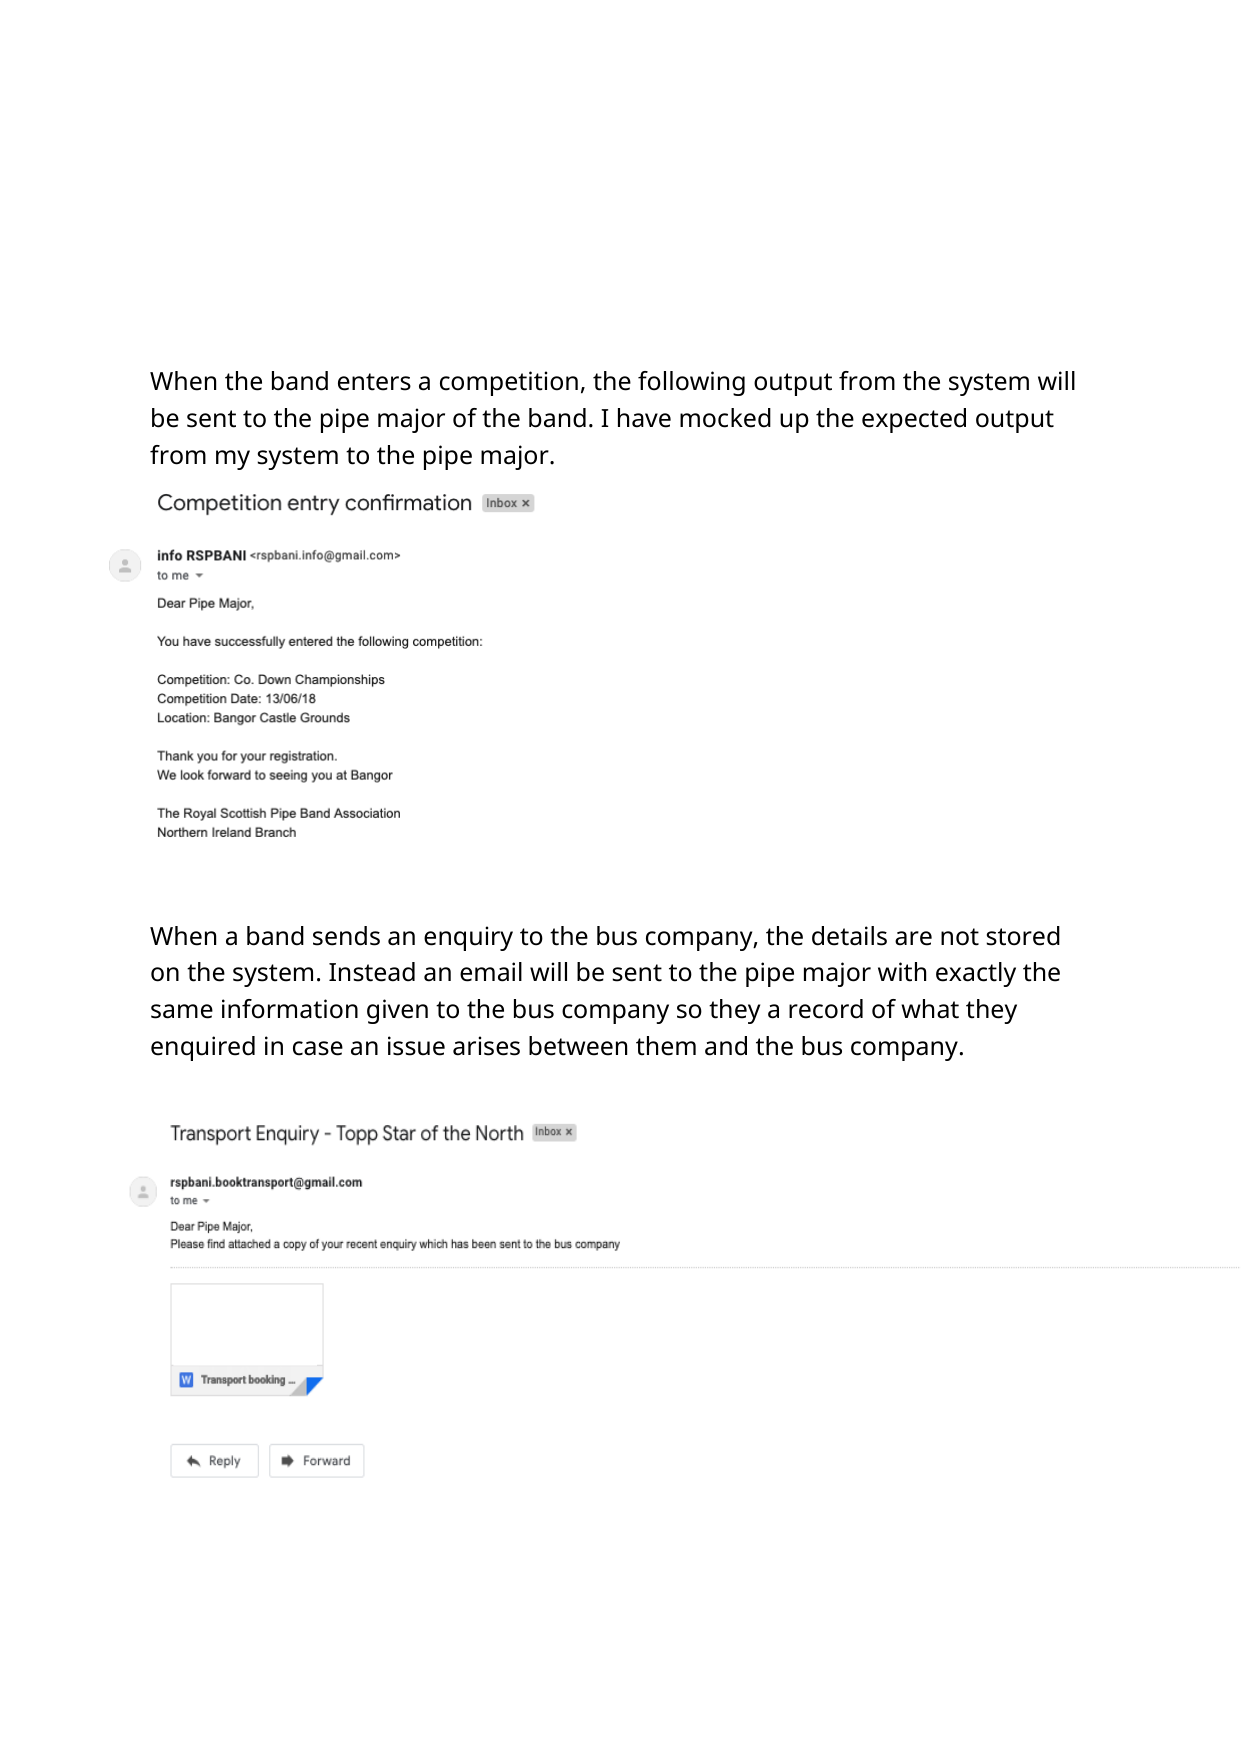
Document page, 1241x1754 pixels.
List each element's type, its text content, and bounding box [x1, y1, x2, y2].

picture [99, 477, 1039, 860]
text When a band sends an enquiry to the bus company, the details are not stored on the system. Instead an email will be sent to the pipe major with exactly the same information given to the bus company so they a record of what they enquired in case an issue arises between them and the bus company. [150, 918, 1090, 1063]
picture [124, 1109, 1241, 1518]
text When the band enters a competition, the following output from the system will be sent to the pipe major of the band. I have mocked up the expected output from my system to the pipe major. [150, 364, 1090, 471]
